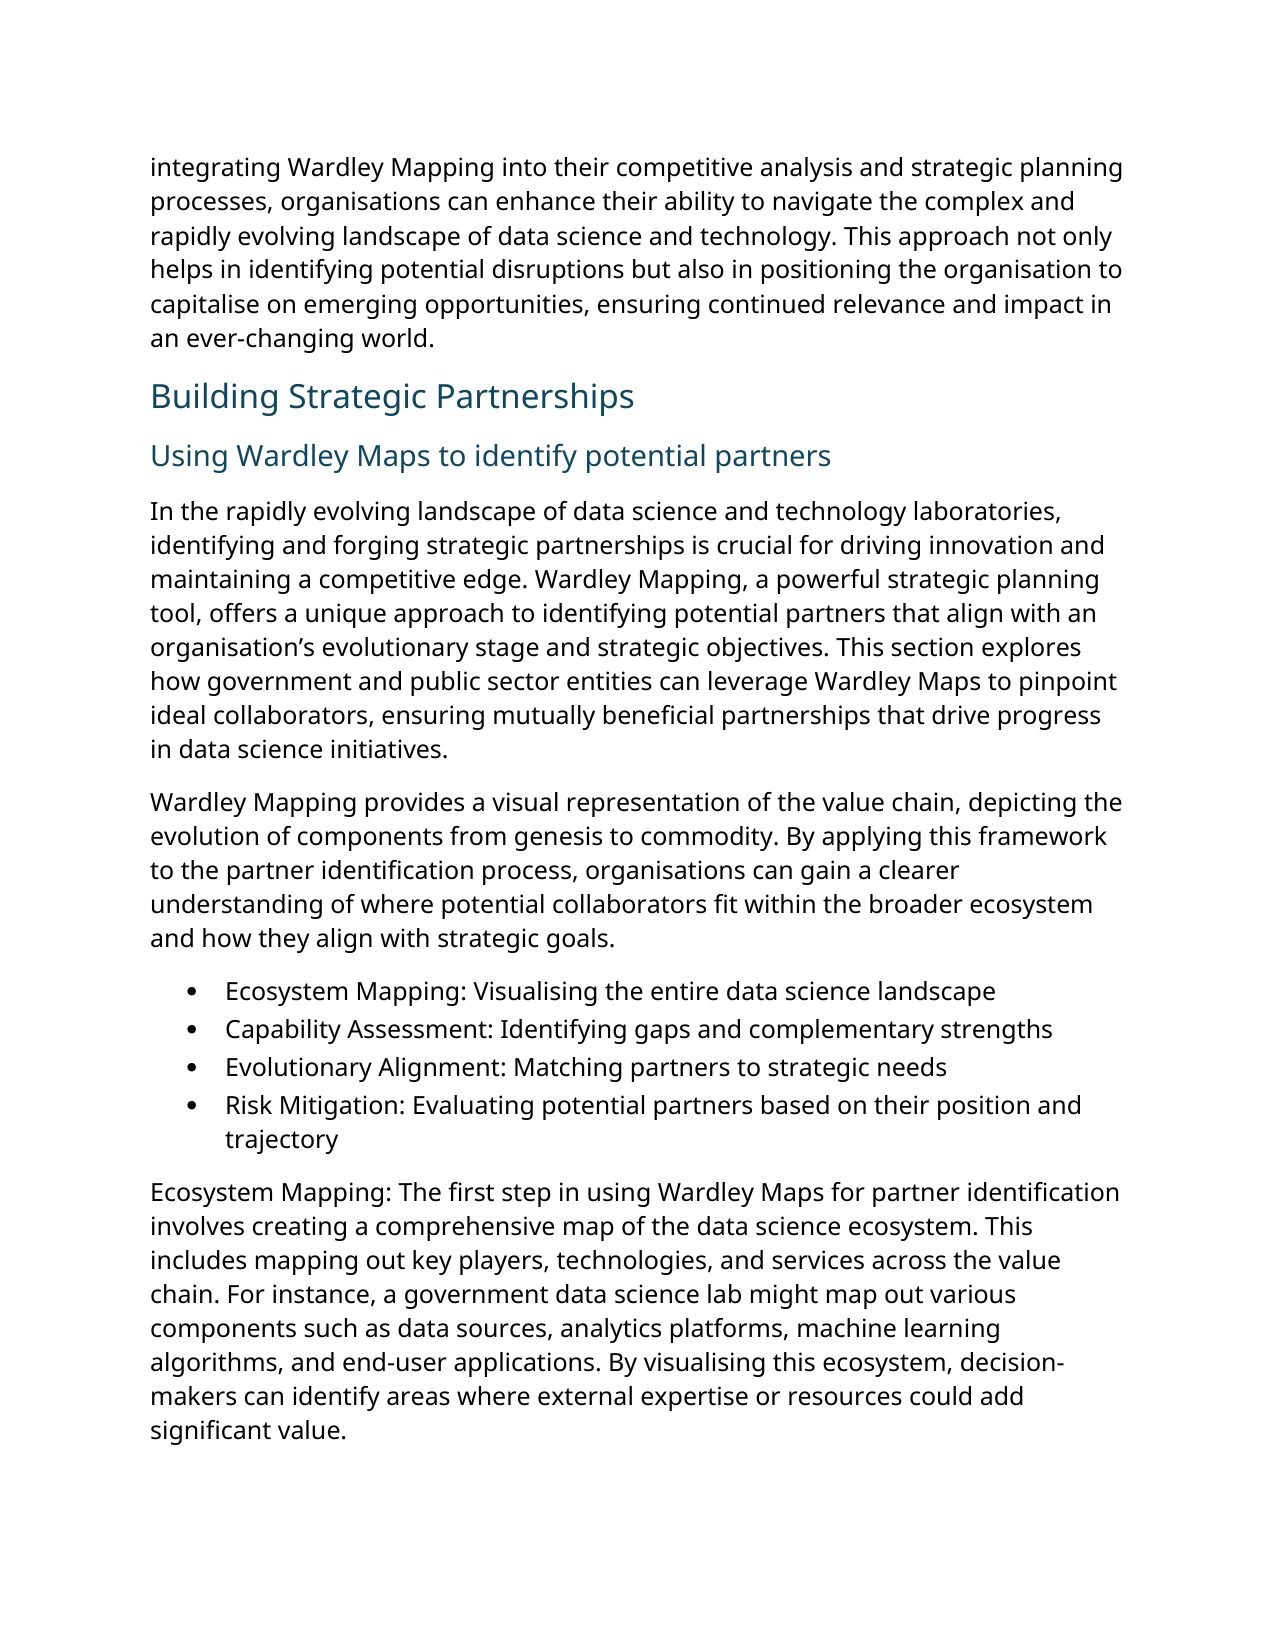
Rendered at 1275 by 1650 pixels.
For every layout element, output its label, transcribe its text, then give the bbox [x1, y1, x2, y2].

subtitle Building Strategic Partnerships [150, 373, 1125, 418]
list Risk Mitigation: Evaluating potential partners based on their position and trajectory [187, 1087, 1125, 1156]
text Ecosystem Mapping: The first step in using Wardley Maps for partner identification involves creating a comprehensive map of the data science ecosystem. This includes mapping out key players, technologies, and services across the value chain. For instance, a government data science lab might map out various components such as data sources, analytics platforms, machine learning algorithms, and end-user applications. By visualising this ecosystem, decision-makers can identify areas where external expertise or resources could add significant value. [150, 1174, 1125, 1447]
text In the rapidly evolving landscape of data science and technology laboratories, identifying and forging strategic partnerships is crucial for driving innovation and maintaining a competitive edge. Wardley Mapping, a powerful strategic planning tool, offers a unique approach to identifying potential partners that align with an organisation’s evolutionary stage and strategic objectives. This section explores how government and public sector entities can leverage Wardley Maps to pinpoint ideal collaborators, ensuring mutually beneficial partnerships that drive progress in data science initiatives. [150, 494, 1125, 766]
list Capability Assessment: Identifying gaps and complementary strengths [187, 1012, 1125, 1046]
text Wardley Mapping provides a visual representation of the value chain, depicting the evolution of components from genesis to commodity. By applying this framework to the partner identification process, organisations can gain a clearer understanding of where potential collaborators fit within the broader ecosystem and how they align with strategic goals. [150, 785, 1125, 955]
list Evolutionary Alignment: Matching partners to strategic needs [187, 1049, 1125, 1084]
list Ecosystem Mapping: Visualising the entire data science landscape [187, 974, 1125, 1008]
subtitle Using Wardley Maps to identify potential partners [150, 435, 1125, 475]
